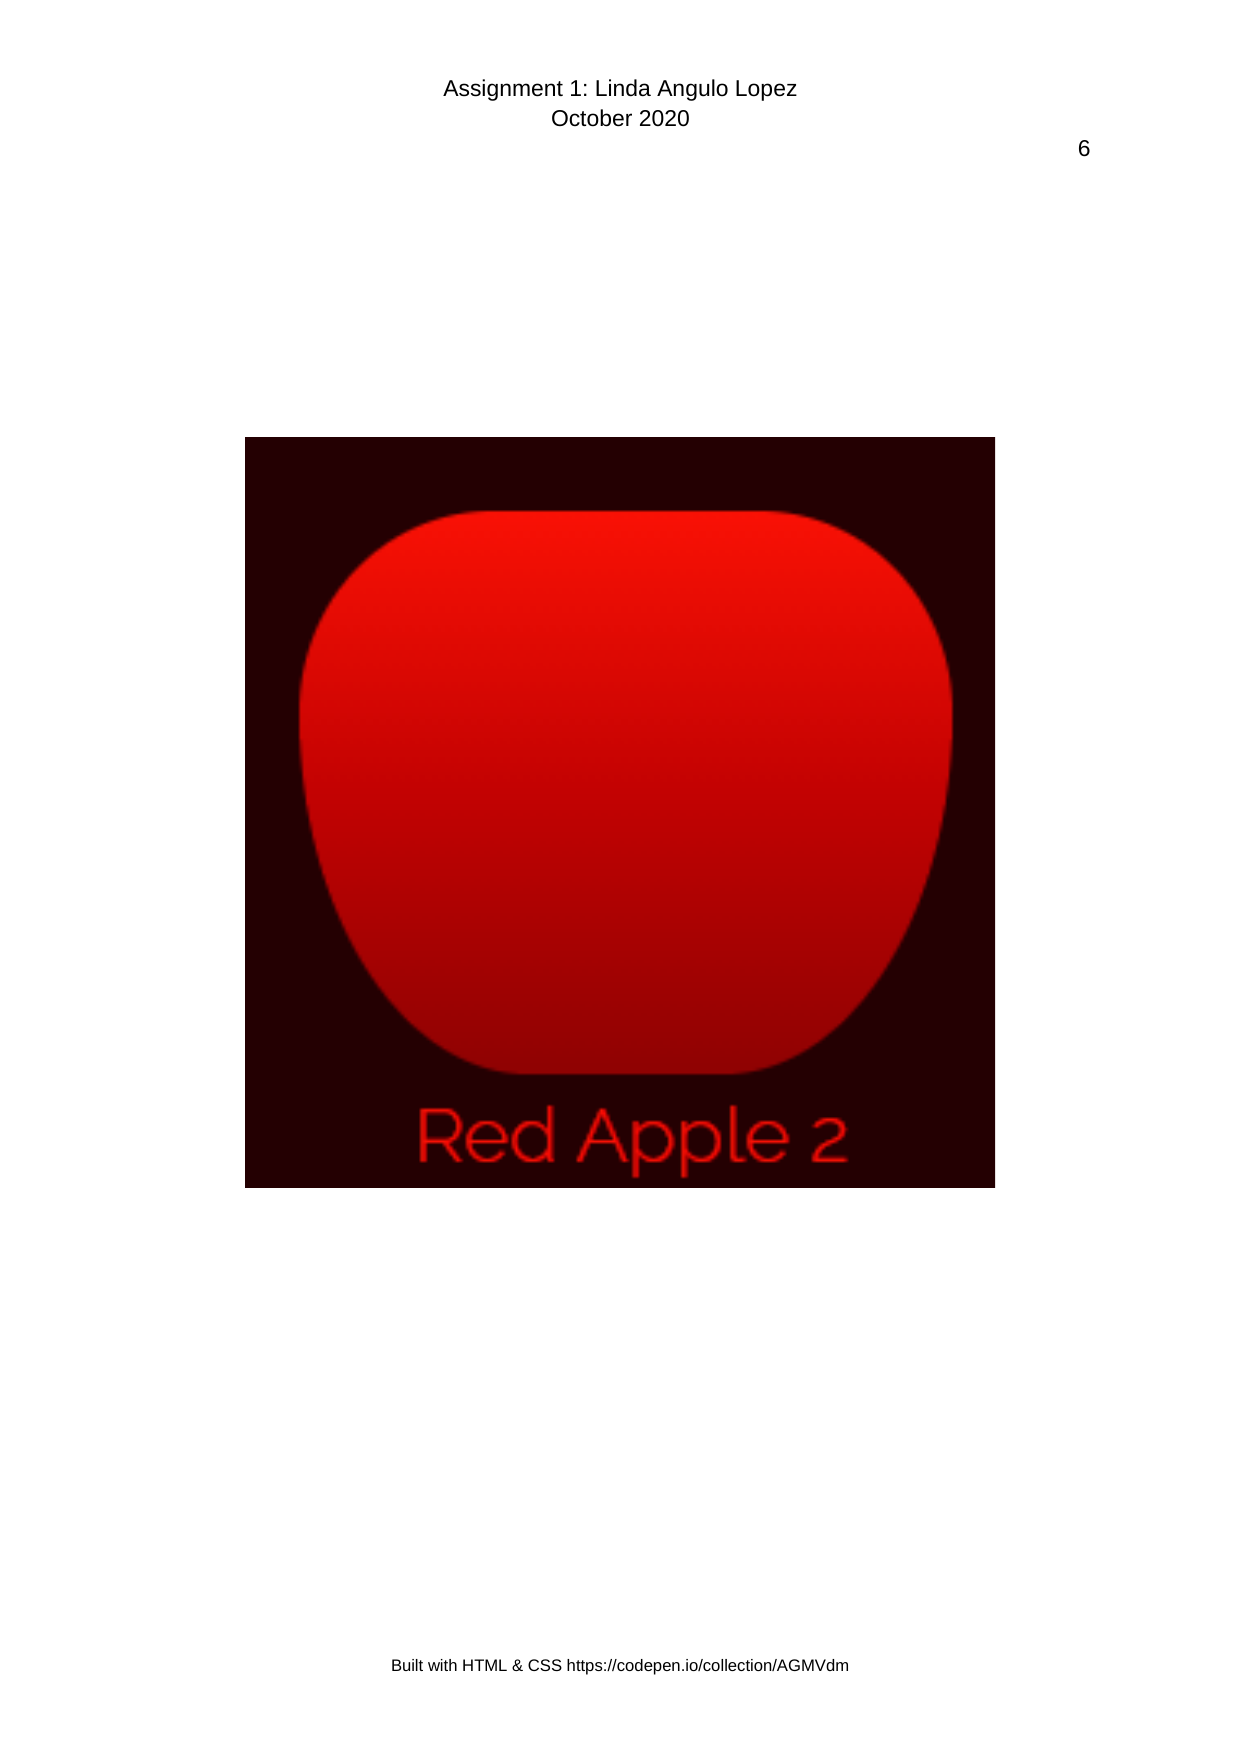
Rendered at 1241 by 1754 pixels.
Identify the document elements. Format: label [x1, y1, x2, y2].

picture [245, 437, 995, 1188]
